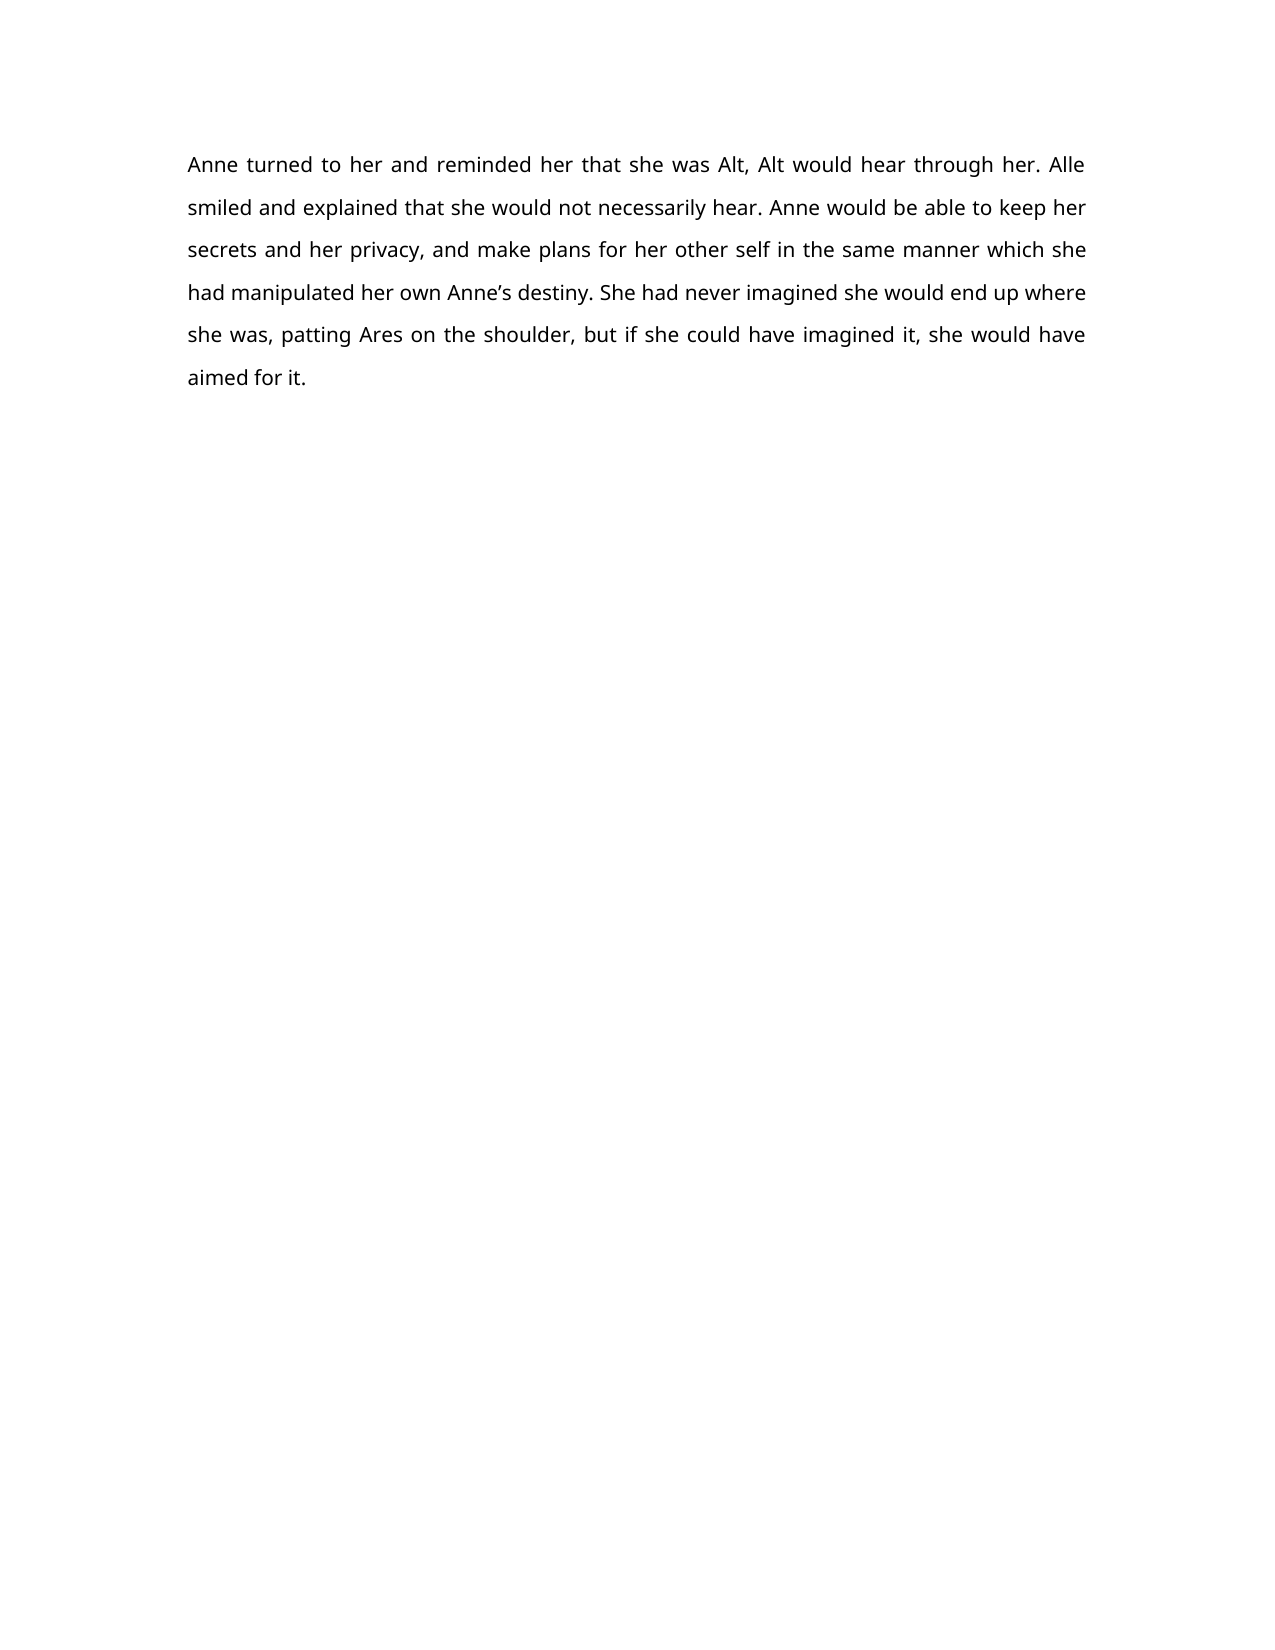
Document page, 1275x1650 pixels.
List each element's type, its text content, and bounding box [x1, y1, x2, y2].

text Anne turned to her and reminded her that she was Alt, Alt would hear through her. Alle smiled and explained that she would not necessarily hear. Anne would be able to keep her secrets and her privacy, and make plans for her other self in the same manner which she had manipulated her own Anne’s destiny. She had never imagined she would end up where she was, patting Ares on the shoulder, but if she could have imagined it, she would have aimed for it. [187, 150, 1087, 391]
